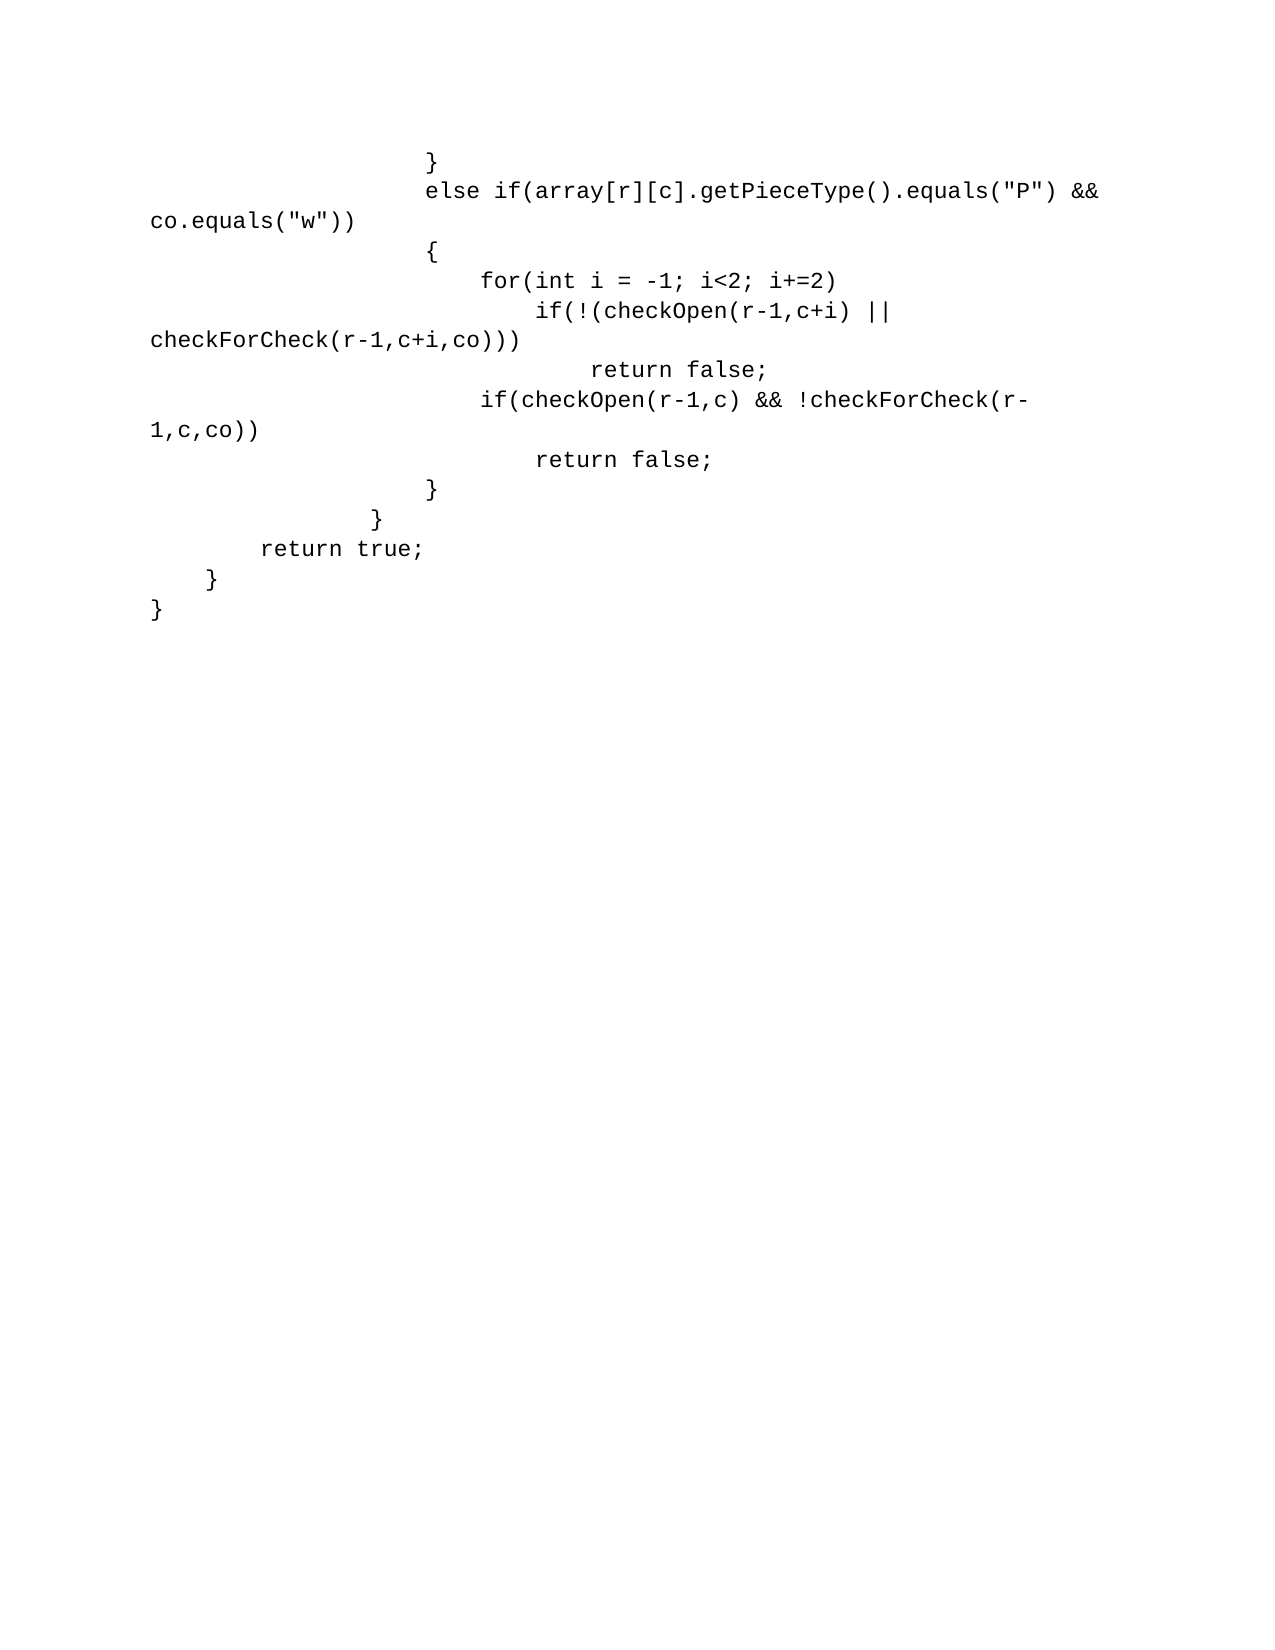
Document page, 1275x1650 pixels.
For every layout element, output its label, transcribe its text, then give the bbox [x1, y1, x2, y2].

text { [150, 239, 1125, 265]
text } [150, 507, 1125, 533]
text } [150, 597, 1125, 623]
text } [150, 150, 1125, 176]
text return false; [150, 448, 1125, 474]
text return false; [150, 358, 1125, 384]
text else if(array[r][c].getPieceType().equals("P") && co.equals("w")) [150, 180, 1125, 236]
text for(int i = -1; i<2; i+=2) [150, 269, 1125, 295]
text if(checkOpen(r-1,c) && !checkForCheck(r-1,c,co)) [150, 388, 1125, 444]
text } [150, 478, 1125, 504]
text return true; [150, 537, 1125, 563]
text if(!(checkOpen(r-1,c+i) || checkForCheck(r-1,c+i,co))) [150, 299, 1125, 355]
text } [150, 567, 1125, 593]
